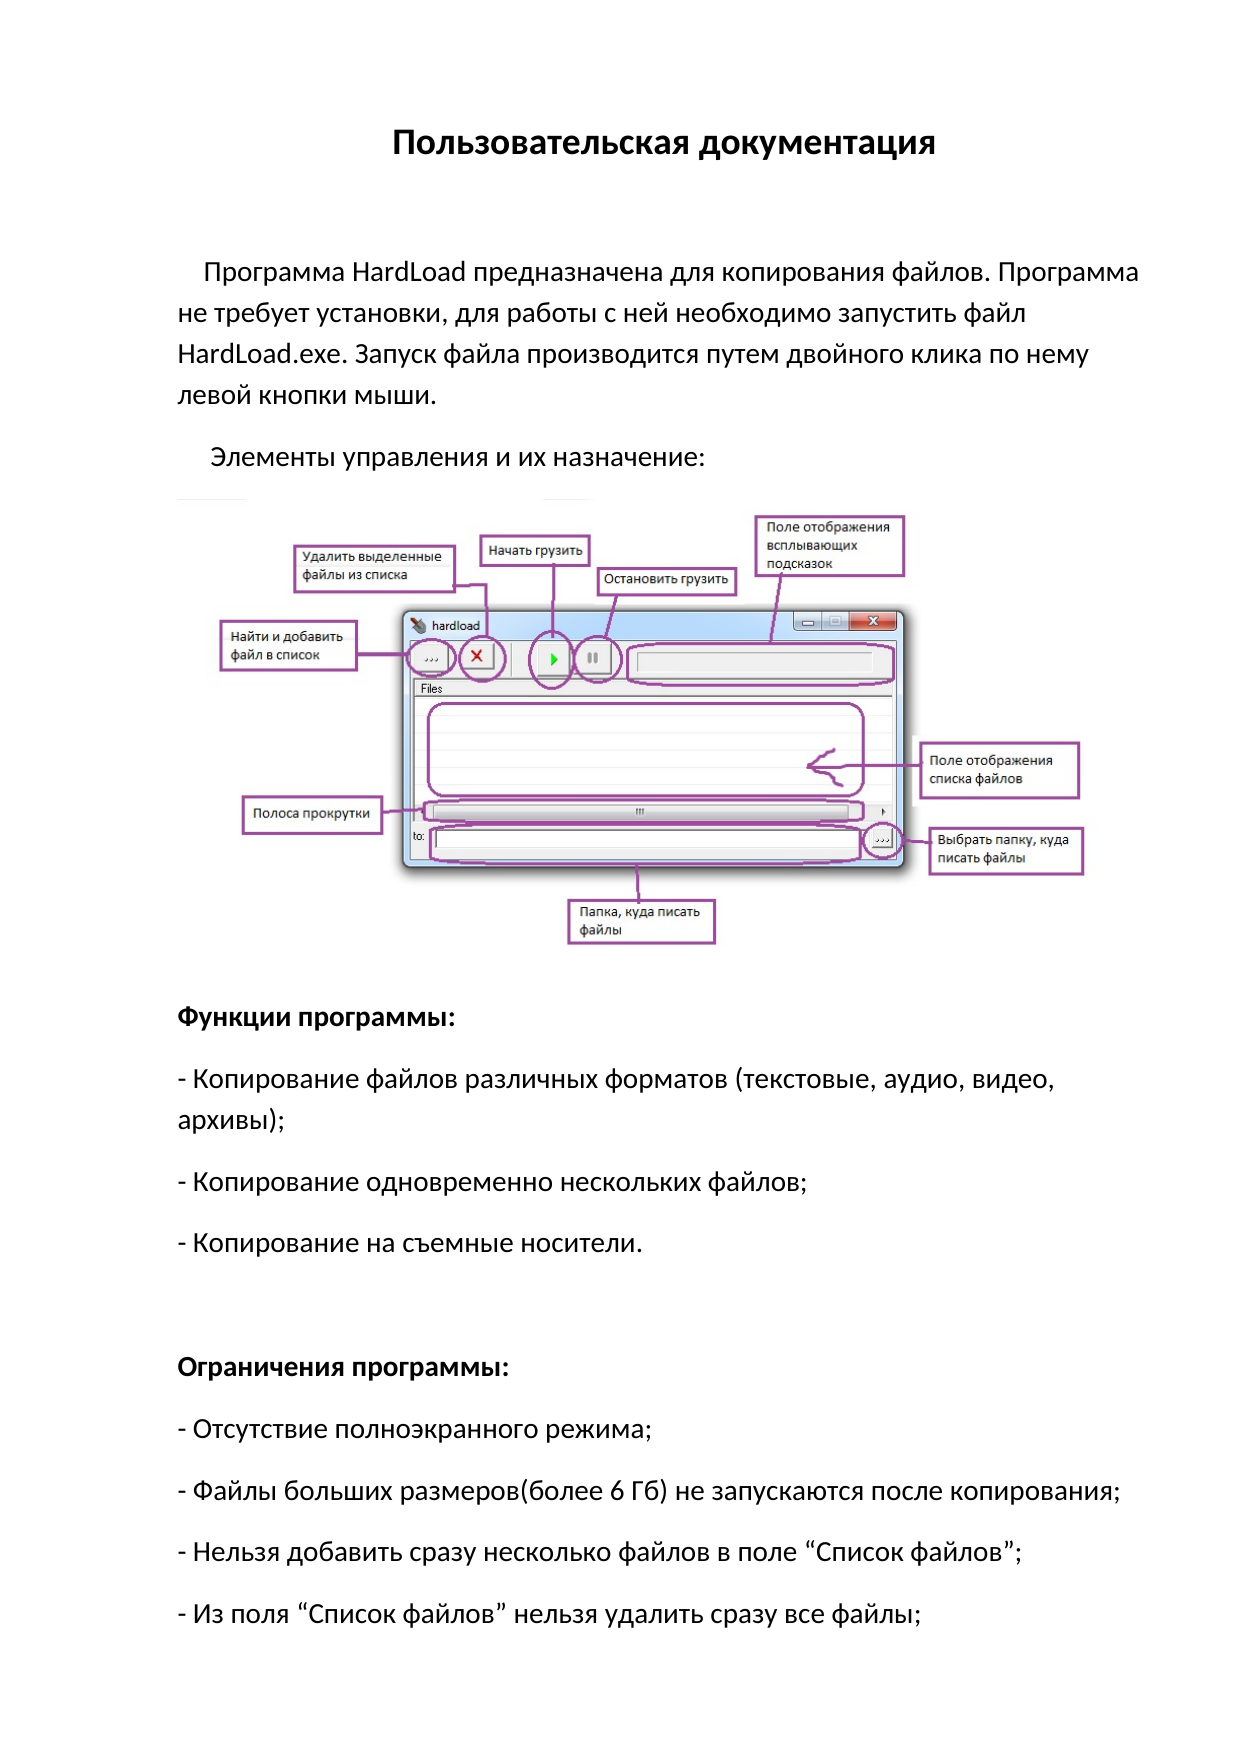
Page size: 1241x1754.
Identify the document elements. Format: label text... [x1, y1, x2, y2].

text Программа HardLoad предназначена для копирования файлов. Программа не требует установки, для работы с ней необходимо запустить файл HardLoad.exe. Запуск файла производится путем двойного клика по нему левой кнопки мыши. [177, 253, 1152, 412]
text - Копирование на съемные носители. [177, 1224, 1152, 1260]
text - Нельзя добавить сразу несколько файлов в поле “Список файлов”; [177, 1533, 1152, 1569]
text Пользовательская документация [177, 118, 1152, 164]
picture [177, 499, 1151, 974]
text - Из поля “Список файлов” нельзя удалить сразу все файлы; [177, 1595, 1152, 1631]
text - Копирование файлов различных форматов (текстовые, аудио, видео, архивы); [177, 1060, 1152, 1137]
text - Копирование одновременно нескольких файлов; [177, 1163, 1152, 1198]
text Элементы управления и их назначение: [177, 438, 1152, 474]
text - Файлы больших размеров(более 6 Гб) не запускаются после копирования; [177, 1472, 1152, 1507]
text - Отсутствие полноэкранного режима; [177, 1410, 1152, 1445]
text Функции программы: [177, 998, 1152, 1034]
text Ограничения программы: [177, 1348, 1152, 1384]
